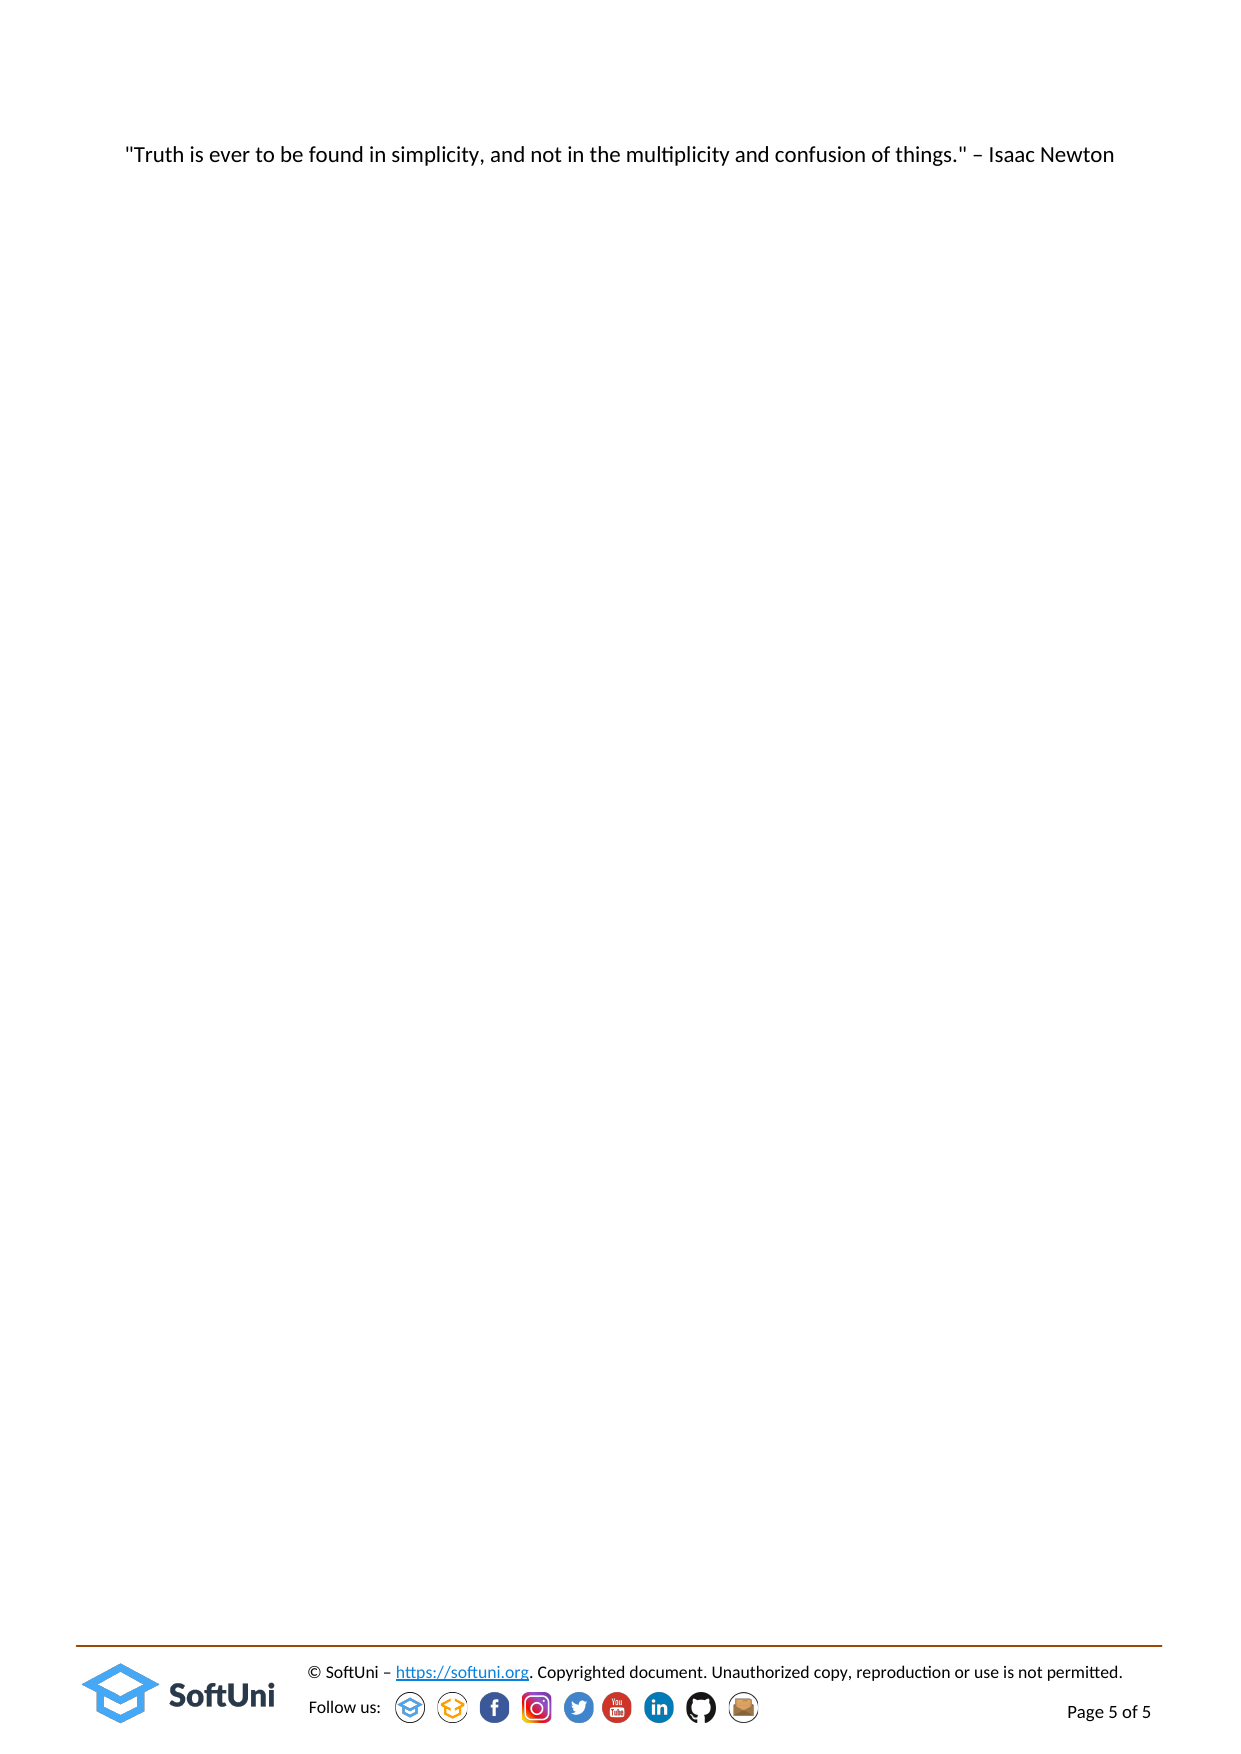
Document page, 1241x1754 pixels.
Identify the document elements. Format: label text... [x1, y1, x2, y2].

picture [522, 1692, 552, 1723]
picture [479, 1692, 510, 1723]
picture [665, 1714, 674, 1723]
picture [564, 1692, 594, 1723]
picture [686, 1692, 716, 1723]
picture [658, 1705, 667, 1714]
picture [728, 1692, 759, 1723]
picture [602, 1692, 632, 1723]
picture [395, 1692, 425, 1723]
picture [437, 1692, 468, 1723]
text "Truth is ever to be found in simplicity, and not in the multiplicity and confusion of things." – Isaac Newton [77, 140, 1163, 168]
picture [644, 1714, 653, 1723]
picture [75, 1658, 281, 1729]
picture [644, 1692, 653, 1701]
picture [665, 1692, 674, 1701]
